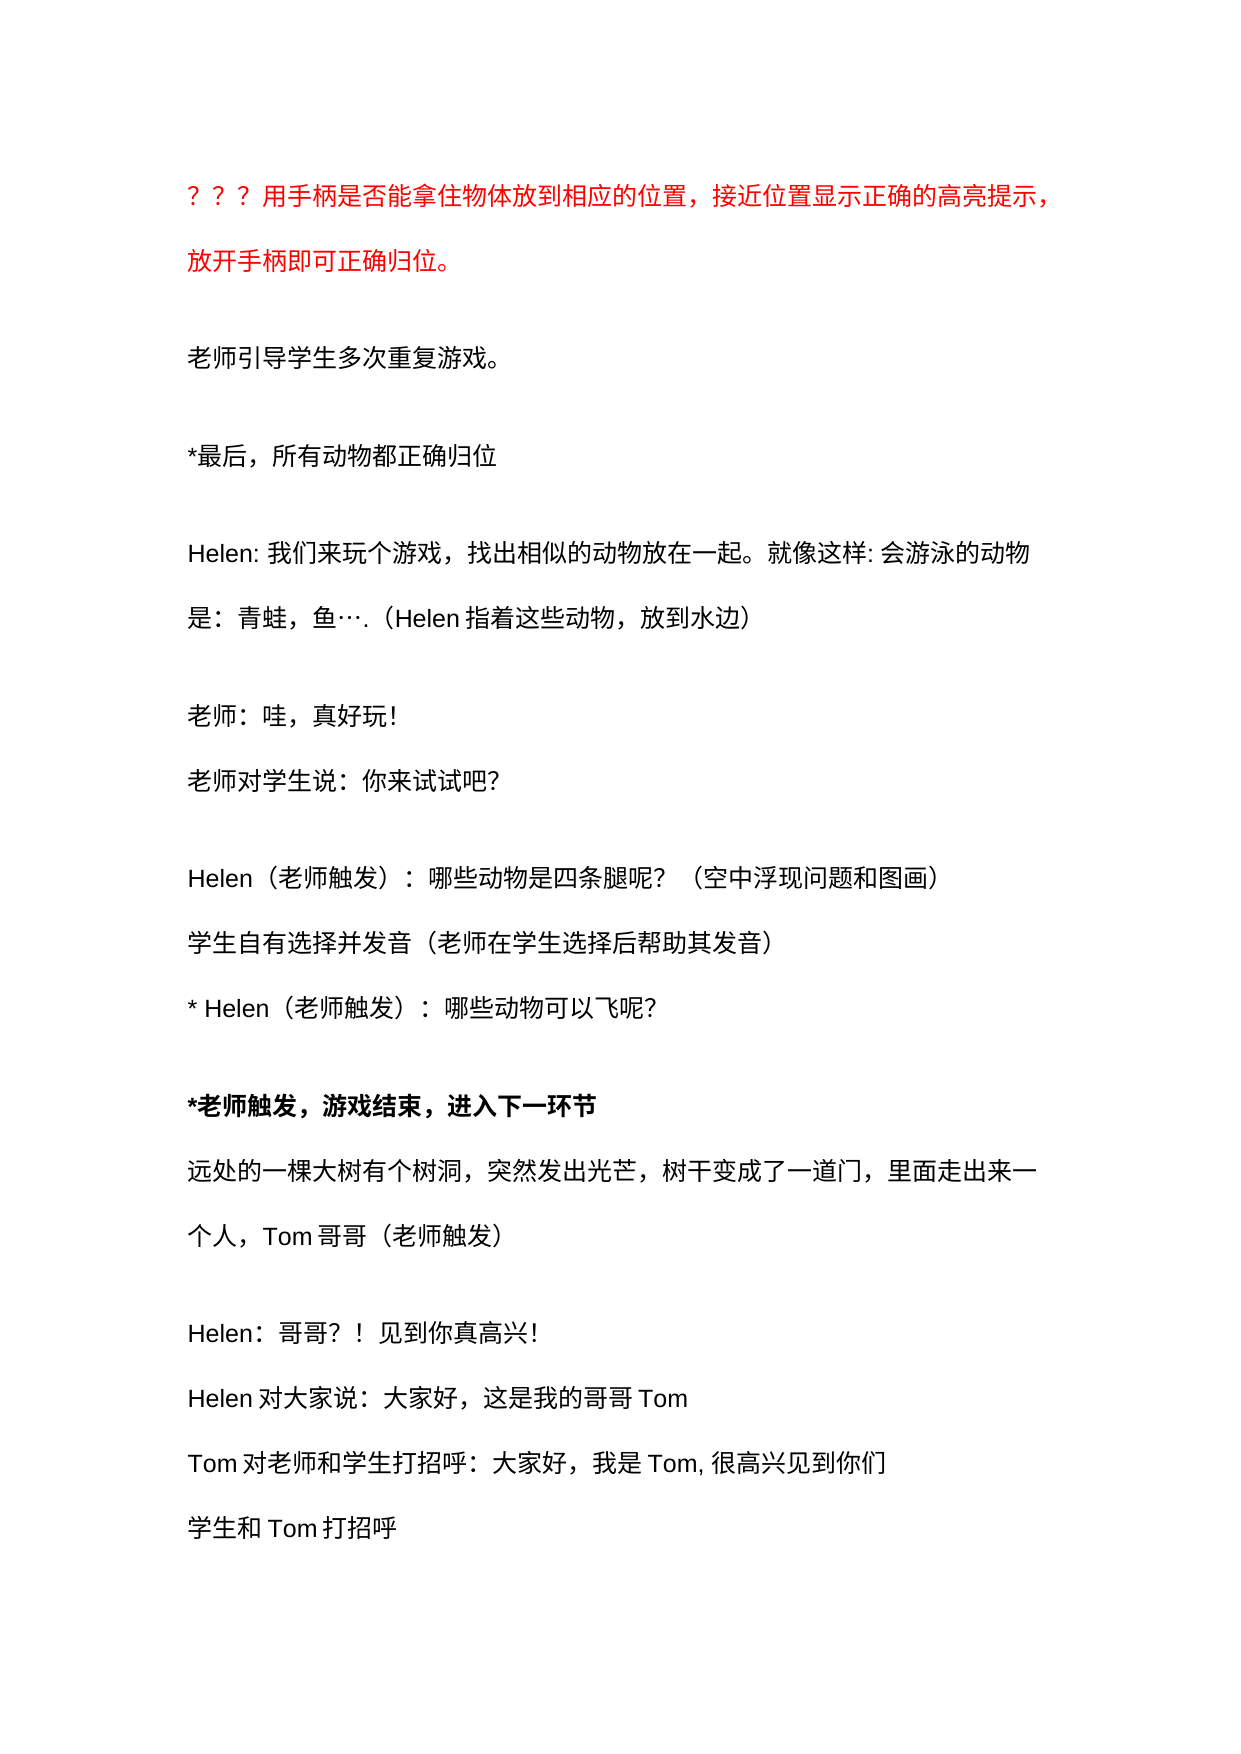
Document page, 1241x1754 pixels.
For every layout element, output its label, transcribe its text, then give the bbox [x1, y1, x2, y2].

text 学生和Tom打招呼 [187, 1494, 1053, 1559]
text Helen（老师触发）：哪些动物是四条腿呢？（空中浮现问题和图画） [187, 844, 1053, 909]
text *老师触发，游戏结束，进入下一环节 [187, 1072, 1053, 1137]
text Helen: 我们来玩个游戏，找出相似的动物放在一起。就像这样: 会游泳的动物是：青蛙，鱼….（Helen指着这些动物，放到水边） [187, 519, 1053, 649]
text 远处的一棵大树有个树洞，突然发出光芒，树干变成了一道门，里面走出来一个人，Tom哥哥（老师触发） [187, 1137, 1053, 1267]
text ？？？用手柄是否能拿住物体放到相应的位置，接近位置显示正确的高亮提示，放开手柄即可正确归位。 [187, 162, 1053, 292]
text Tom对老师和学生打招呼：大家好，我是Tom, 很高兴见到你们 [187, 1429, 1053, 1494]
text *最后，所有动物都正确归位 [187, 422, 1053, 487]
text Helen对大家说：大家好，这是我的哥哥Tom [187, 1364, 1053, 1429]
text 老师：哇，真好玩！ [187, 682, 1053, 747]
text 老师引导学生多次重复游戏。 [187, 324, 1053, 389]
text 老师对学生说：你来试试吧？ [187, 747, 1053, 812]
text 学生自有选择并发音（老师在学生选择后帮助其发音） [187, 909, 1053, 974]
text Helen：哥哥？！见到你真高兴！ [187, 1299, 1053, 1364]
text * Helen（老师触发）：哪些动物可以飞呢？ [187, 974, 1053, 1039]
